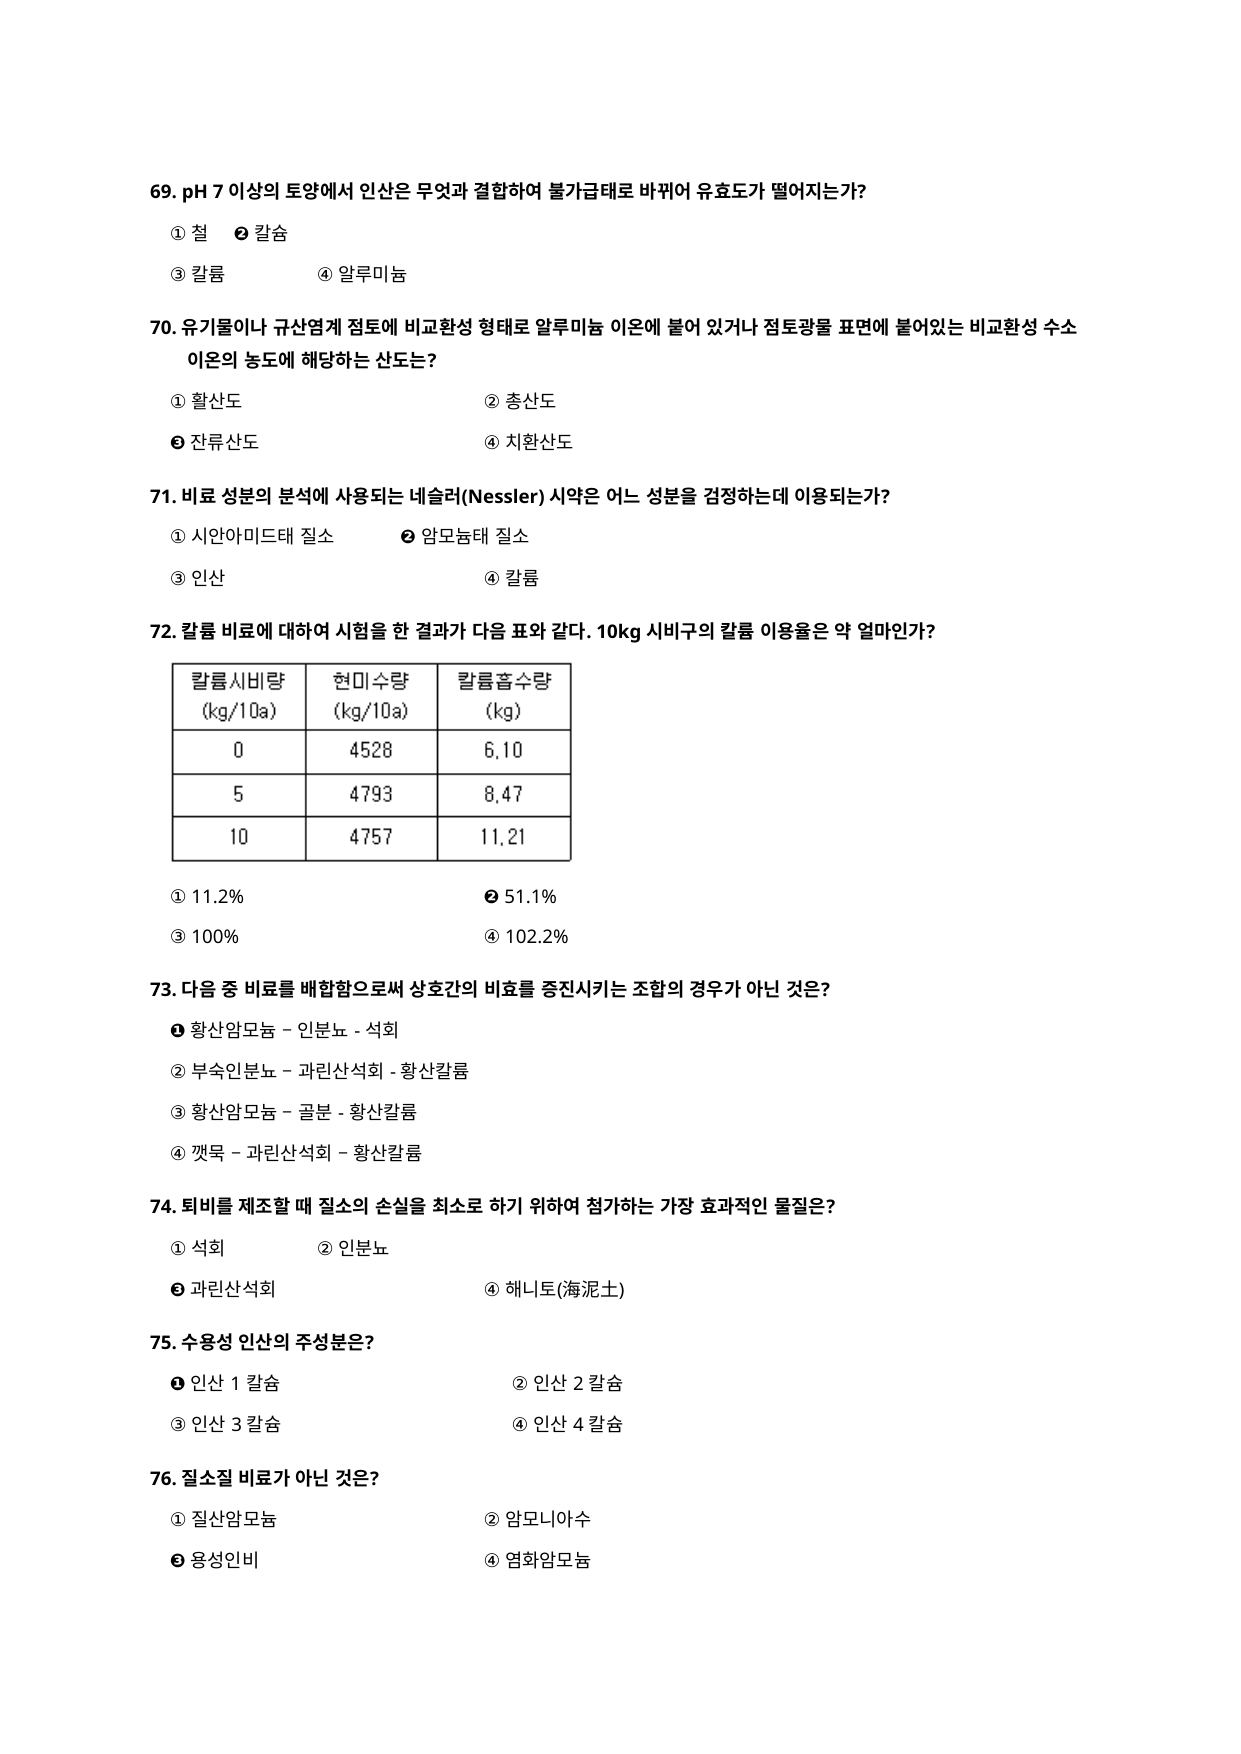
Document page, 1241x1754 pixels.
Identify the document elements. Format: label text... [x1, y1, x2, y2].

text 69. pH 7 이상의 토양에서 인산은 무엇과 결합하여 불가급태로 바뀌어 유효도가 떨어지는가? [150, 177, 1090, 204]
text 70. 유기물이나 규산염계 점토에 비교환성 형태로 알루미늄 이온에 붙어 있거나 점토광물 표면에 붙어있는 비교환성 수소 이온의 농도에 해당하는 산도는? [150, 313, 1090, 373]
text ① 11.2% ❷ 51.1% [150, 883, 1090, 909]
text ③ 100% ④ 102.2% [150, 923, 1090, 948]
text 72. 칼륨 비료에 대하여 시험을 한 결과가 다음 표와 같다. 10kg 시비구의 칼륨 이용율은 약 얼마인가? [150, 617, 1090, 644]
text ③ 인산 ④ 칼륨 [150, 563, 1090, 591]
text 74. 퇴비를 제조할 때 질소의 손실을 최소로 하기 위하여 첨가하는 가장 효과적인 물질은? [150, 1192, 1090, 1219]
text ❸ 과린산석회 ④ 해니토(海泥土) [150, 1274, 1090, 1301]
text ❶ 인산 1 칼슘 ② 인산 2 칼슘 [150, 1369, 1090, 1396]
text ③ 황산암모늄 – 골분 - 황산칼륨 [150, 1098, 1090, 1125]
text 71. 비료 성분의 분석에 사용되는 네슬러(Nessler) 시약은 어느 성분을 검정하는데 이용되는가? [150, 481, 1090, 508]
text 73. 다음 중 비료를 배합함으로써 상호간의 비효를 증진시키는 조합의 경우가 아닌 것은? [150, 975, 1090, 1002]
text ① 철 ❷ 칼슘 [150, 218, 1090, 245]
text ② 부숙인분뇨 – 과린산석회 - 황산칼륨 [150, 1057, 1090, 1084]
text ❸ 잔류산도 ④ 치환산도 [150, 428, 1090, 455]
text ① 질산암모늄 ② 암모니아수 [150, 1504, 1090, 1532]
text 75. 수용성 인산의 주성분은? [150, 1328, 1090, 1355]
text ④ 깻묵 – 과린산석회 – 황산칼륨 [150, 1139, 1090, 1166]
text ① 석회 ② 인분뇨 [150, 1233, 1090, 1260]
text ① 활산도 ② 총산도 [150, 386, 1090, 414]
picture [169, 657, 575, 865]
text ① 시안아미드태 질소 ❷ 암모늄태 질소 [150, 522, 1090, 549]
text ❶ 황산암모늄 – 인분뇨 - 석회 [150, 1016, 1090, 1043]
text ❸ 용성인비 ④ 염화암모늄 [150, 1546, 1090, 1573]
text 76. 질소질 비료가 아닌 것은? [150, 1464, 1090, 1491]
text ③ 인산 3 칼슘 ④ 인산 4 칼슘 [150, 1410, 1090, 1437]
text ③ 칼륨 ④ 알루미늄 [150, 259, 1090, 286]
